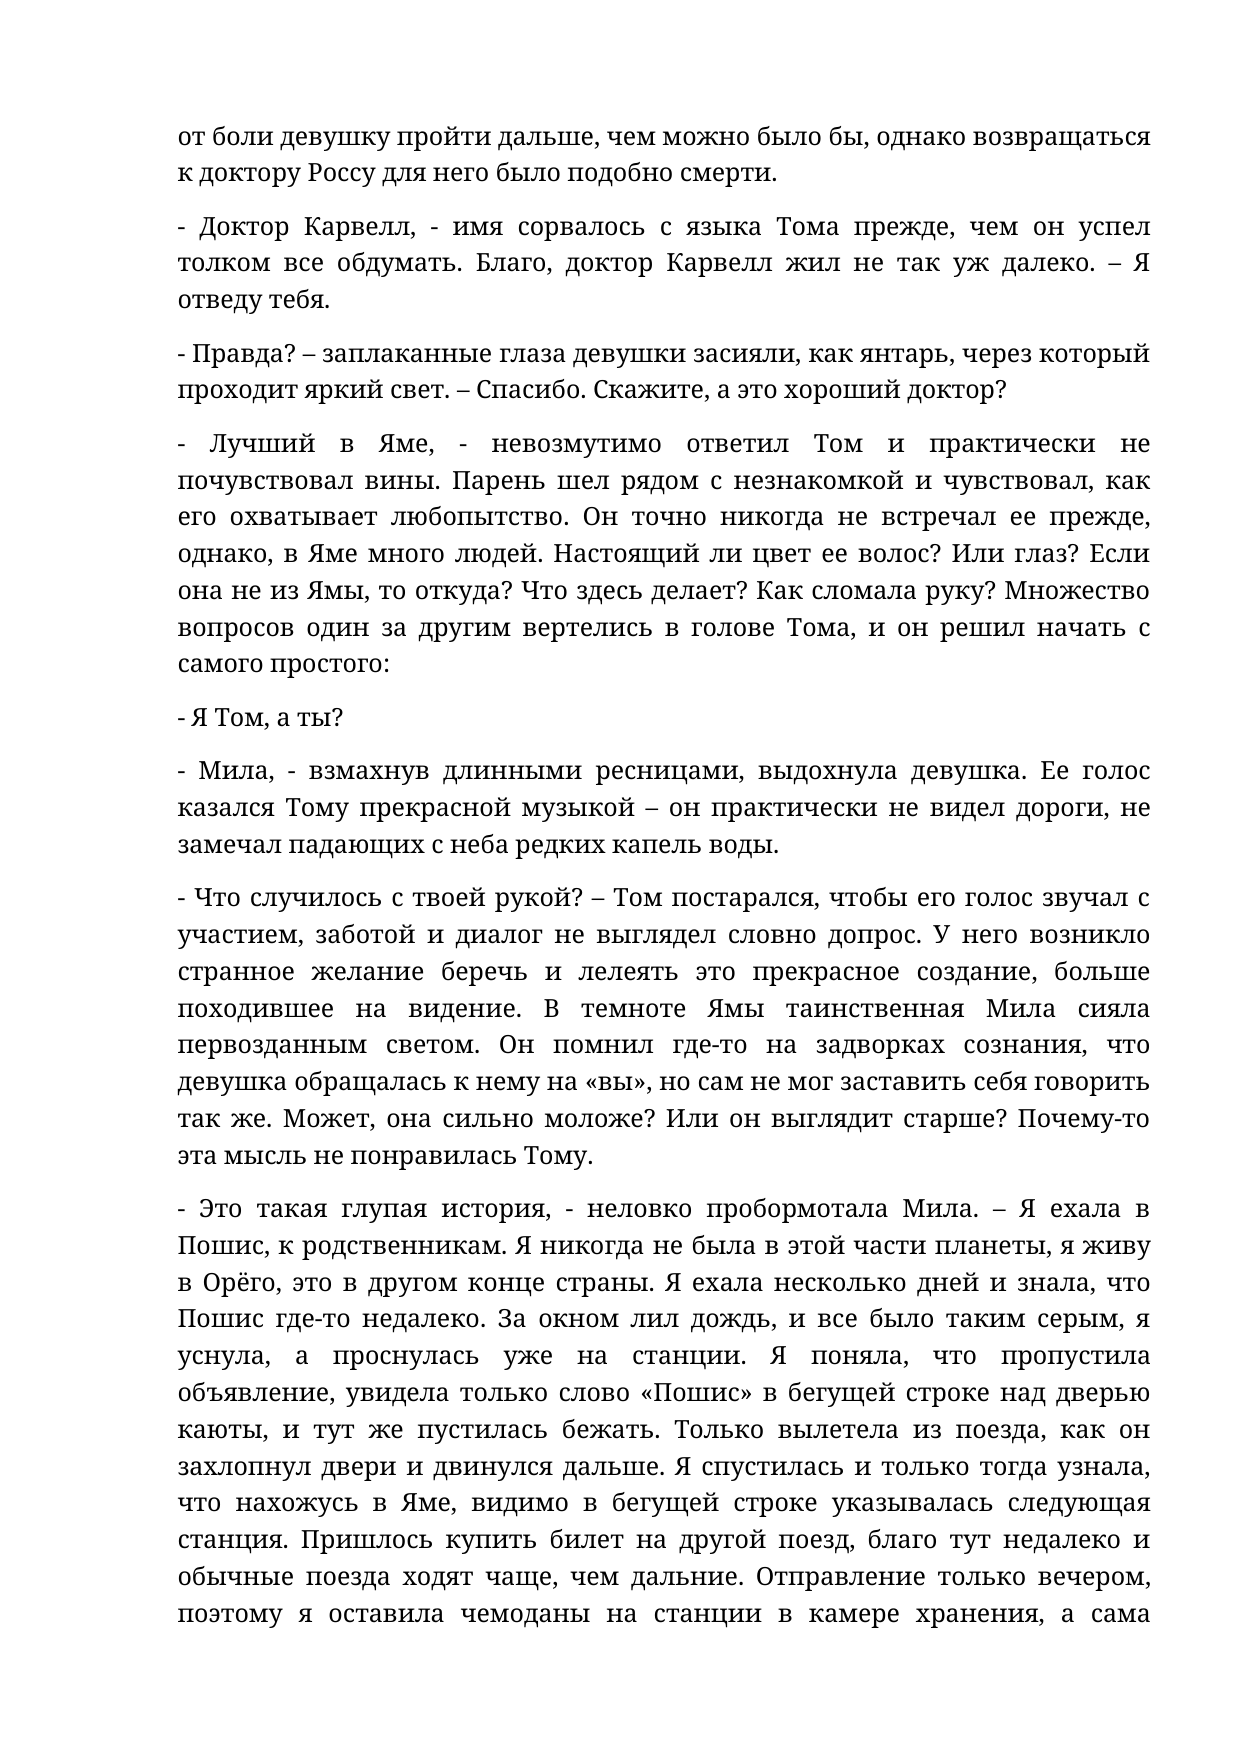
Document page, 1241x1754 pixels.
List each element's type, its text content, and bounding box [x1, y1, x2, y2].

text - Доктор Карвелл, - имя сорвалось с языка Тома прежде, чем он успел толком все обдумать. Благо, доктор Карвелл жил не так уж далеко. – Я отведу тебя. [177, 208, 1152, 316]
text - Мила, - взмахнув длинными ресницами, выдохнула девушка. Ее голос казался Тому прекрасной музыкой – он практически не видел дороги, не замечал падающих с неба редких капель воды. [177, 753, 1152, 861]
text - Я Том, а ты? [177, 699, 1152, 734]
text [177, 1191, 1152, 1629]
text - Лучший в Яме, - невозмутимо ответил Том и практически не почувствовал вины. Парень шел рядом с незнакомкой и чувствовал, как его охватывает любопытство. Он точно никогда не встречал ее прежде, однако, в Яме много людей. Настоящий ли цвет ее волос? Или глаз? Если она не из Ямы, то откуда? Что здесь делает? Как сломала руку? Множество вопросов один за другим вертелись в голове Тома, и он решил начать с самого простого: [177, 426, 1152, 680]
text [177, 118, 1152, 189]
text - Правда? – заплаканные глаза девушки засияли, как янтарь, через который проходит яркий свет. – Спасибо. Скажите, а это хороший доктор? [177, 335, 1152, 406]
text - Что случилось с твоей рукой? – Том постарался, чтобы его голос звучал с участием, заботой и диалог не выглядел словно допрос. У него возникло странное желание беречь и лелеять это прекрасное создание, больше походившее на видение. В темноте Ямы таинственная Мила сияла первозданным светом. Он помнил где-то на задворках сознания, что девушка обращалась к нему на «вы», но сам не мог заставить себя говорить так же. Может, она сильно моложе? Или он выглядит старше? Почему-то эта мысль не понравилась Тому. [177, 880, 1152, 1171]
